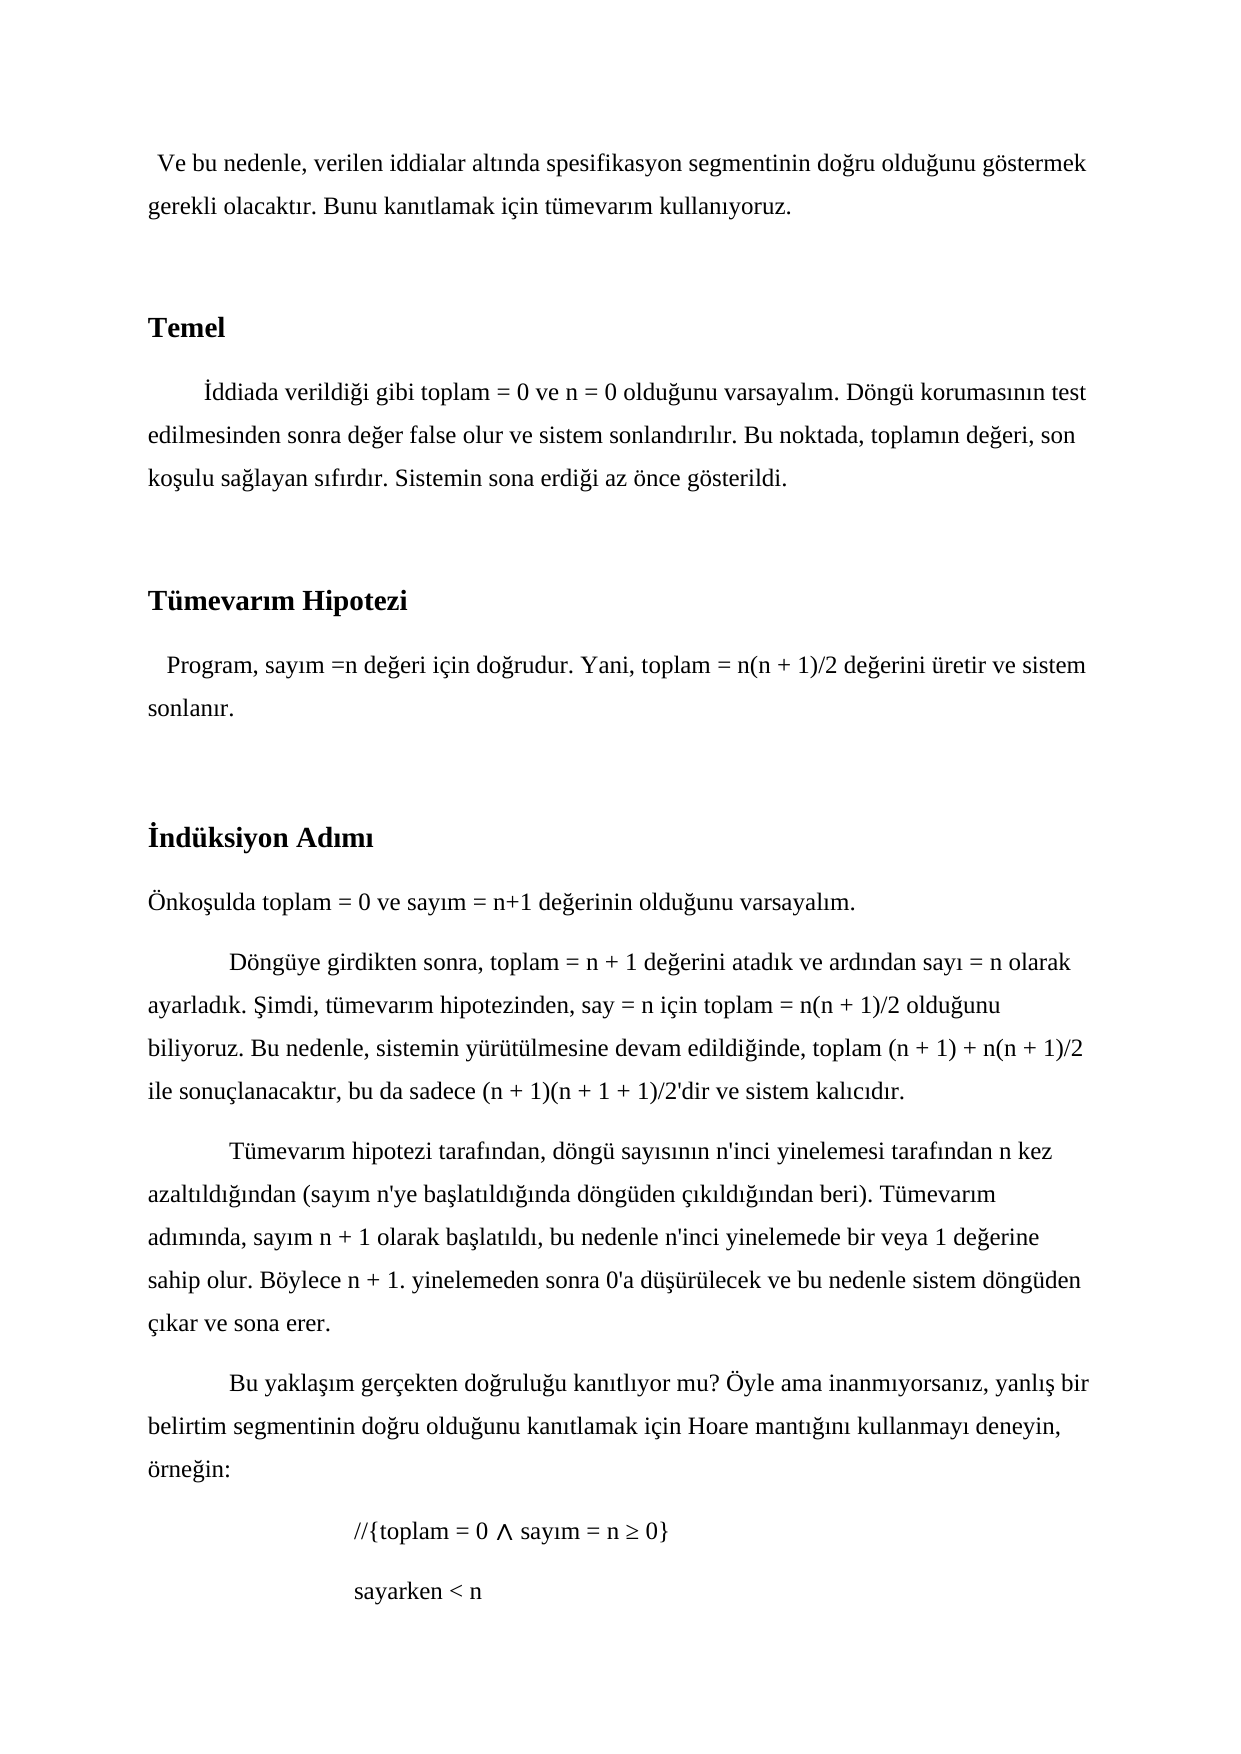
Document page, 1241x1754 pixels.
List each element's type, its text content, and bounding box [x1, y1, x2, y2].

text sayarken < n [148, 1576, 1093, 1605]
text Ve bu nedenle, verilen iddialar altında spesifikasyon segmentinin doğru olduğunu göstermek gerekli olacaktır. Bunu kanıtlamak için tümevarım kullanıyoruz. [148, 148, 1093, 219]
text Bu yaklaşım gerçekten doğruluğu kanıtlıyor mu? Öyle ama inanmıyorsanız, yanlış bir belirtim segmentinin doğru olduğunu kanıtlamak için Hoare mantığını kullanmayı deneyin, örneğin: [148, 1368, 1093, 1483]
text Tümevarım Hipotezi [148, 583, 1093, 617]
text İddiada verildiği gibi toplam = 0 ve n = 0 olduğunu varsayalım. Döngü korumasının test edilmesinden sonra değer false olur ve sistem sonlandırılır. Bu noktada, toplamın değeri, son koşulu sağlayan sıfırdır. Sistemin sona erdiği az önce gösterildi. [148, 377, 1093, 492]
text Önkoşulda toplam = 0 ve sayım = n+1 değerinin olduğunu varsayalım. [148, 887, 1093, 916]
text Temel [148, 310, 1093, 344]
text Döngüye girdikten sonra, toplam = n + 1 değerini atadık ve ardından sayı = n olarak ayarladık. Şimdi, tümevarım hipotezinden, say = n için toplam = n(n + 1)/2 olduğunu biliyoruz. Bu nedenle, sistemin yürütülmesine devam edildiğinde, toplam (n + 1) + n(n + 1)/2 ile sonuçlanacaktır, bu da sadece (n + 1)(n + 1 + 1)/2'dir ve sistem kalıcıdır. [148, 947, 1093, 1105]
text Tümevarım hipotezi tarafından, döngü sayısının n'inci yinelemesi tarafından n kez azaltıldığından (sayım n'ye başlatıldığında döngüden çıkıldığından beri). Tümevarım adımında, sayım n + 1 olarak başlatıldı, bu nedenle n'inci yinelemede bir veya 1 değerine sahip olur. Böylece n + 1. yinelemeden sonra 0'a düşürülecek ve bu nedenle sistem döngüden çıkar ve sona erer. [148, 1136, 1093, 1337]
text İndüksiyon Adımı [148, 820, 1093, 853]
text Program, sayım =n değeri için doğrudur. Yani, toplam = n(n + 1)/2 değerini üretir ve sistem sonlanır. [148, 650, 1093, 722]
text //{toplam = 0 ∧ sayım = n ≥ 0} [148, 1514, 1093, 1544]
